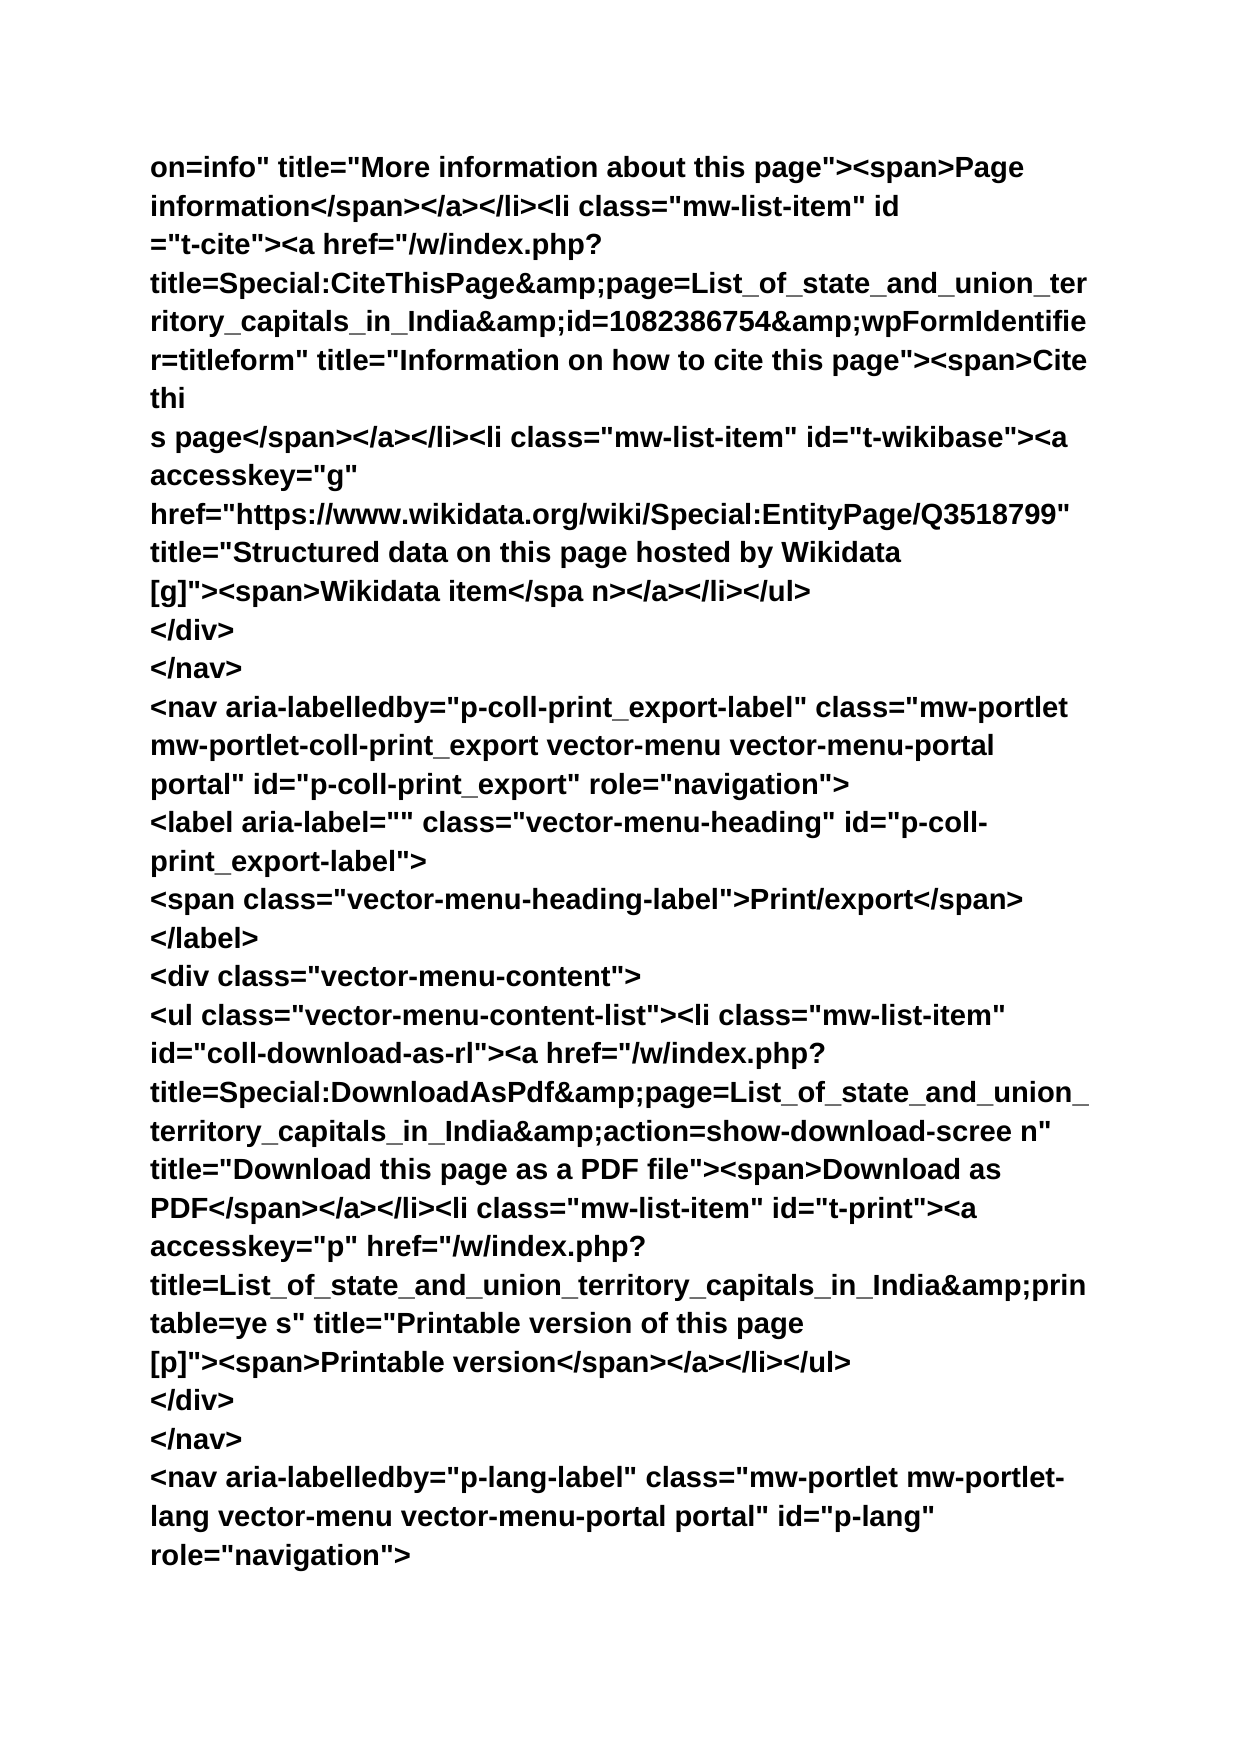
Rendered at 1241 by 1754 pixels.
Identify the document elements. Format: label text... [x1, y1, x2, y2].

text <span class="vector-menu-heading-label">Print/export</span> [150, 882, 1090, 916]
text <div class="vector-menu-content"> [150, 959, 1090, 993]
text </nav> [150, 651, 1090, 684]
text <label aria-label="" class="vector-menu-heading" id="p-coll-print_export-label"> [150, 805, 1090, 877]
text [150, 150, 1090, 222]
text <nav aria-labelledby="p-lang-label" class="mw-portlet mw-portlet-lang vector-menu vector-menu-portal portal" id="p-lang" role="navigation"> [150, 1460, 1090, 1571]
text ="t-cite"><a href="/w/index.php?title=Special:CiteThisPage&amp;page=List_of_state_and_union_territory_capitals_in_India&amp;id=1082386754&amp;wpFormIdentifier=titleform" title="Information on how to cite this page"><span>Cite thi [150, 227, 1090, 415]
text <nav aria-labelledby="p-coll-print_export-label" class="mw-portlet mw-portlet-coll-print_export vector-menu vector-menu-portal portal" id="p-coll-print_export" role="navigation"> [150, 689, 1090, 800]
text </div> [150, 1383, 1090, 1417]
text </nav> [150, 1422, 1090, 1455]
text <ul class="vector-menu-content-list"><li class="mw-list-item" id="coll-download-as-rl"><a href="/w/index.php?title=Special:DownloadAsPdf&amp;page=List_of_state_and_union_territory_capitals_in_India&amp;action=show-download-scree n" title="Download this page as a PDF file"><span>Download as PDF</span></a></li><li class="mw-list-item" id="t-print"><a accesskey="p" href="/w/index.php?title=List_of_state_and_union_territory_capitals_in_India&amp;printable=ye s" title="Printable version of this page [p]"><span>Printable version</span></a></li></ul> [150, 998, 1090, 1378]
text s page</span></a></li><li class="mw-list-item" id="t-wikibase"><a accesskey="g" href="https://www.wikidata.org/wiki/Special:EntityPage/Q3518799" title="Structured data on this page hosted by Wikidata [g]"><span>Wikidata item</spa n></a></li></ul> [150, 420, 1090, 607]
text </div> [150, 612, 1090, 646]
text </label> [150, 921, 1090, 954]
